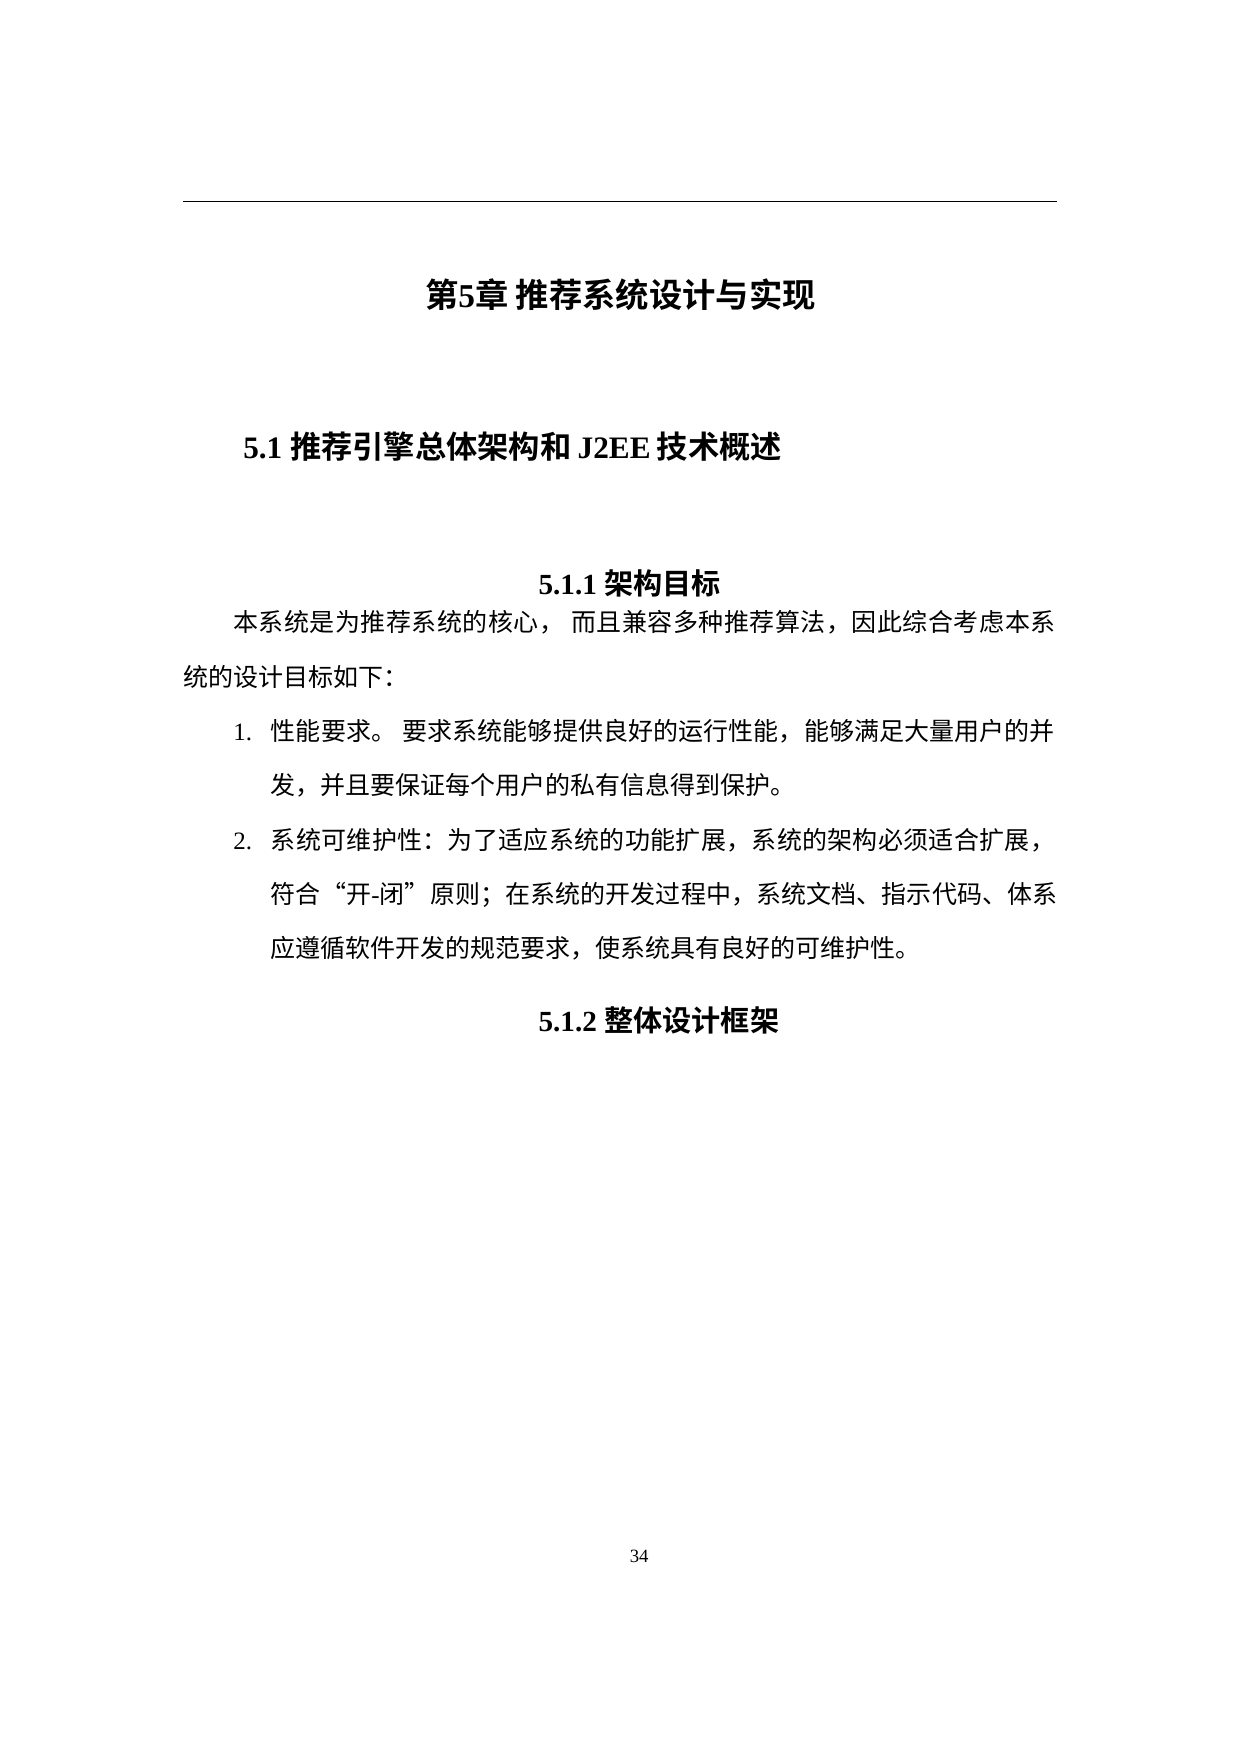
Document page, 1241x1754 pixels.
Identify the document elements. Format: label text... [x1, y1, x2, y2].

list 系统可维护性：为了适应系统的功能扩展，系统的架构必须适合扩展， 符合“开-闭”原则；在系统的开发过程中，系统文档、指示代码、体系应遵循软件开发的规范要求，使系统具有良好的可维护性。 [233, 820, 1057, 965]
subtitle 架构目标 [480, 560, 1032, 603]
subtitle 推荐引擎总体架构和J2EE技术概述 [243, 422, 1057, 468]
subtitle 推荐系统设计与实现 [183, 268, 1057, 317]
subtitle 整体设计框架 [480, 998, 1032, 1040]
text 本系统是为推荐系统的核心， 而且兼容多种推荐算法，因此综合考虑本系统的设计目标如下： [183, 603, 1057, 693]
list 性能要求。 要求系统能够提供良好的运行性能，能够满足大量用户的并发，并且要保证每个用户的私有信息得到保护。 [233, 711, 1057, 802]
